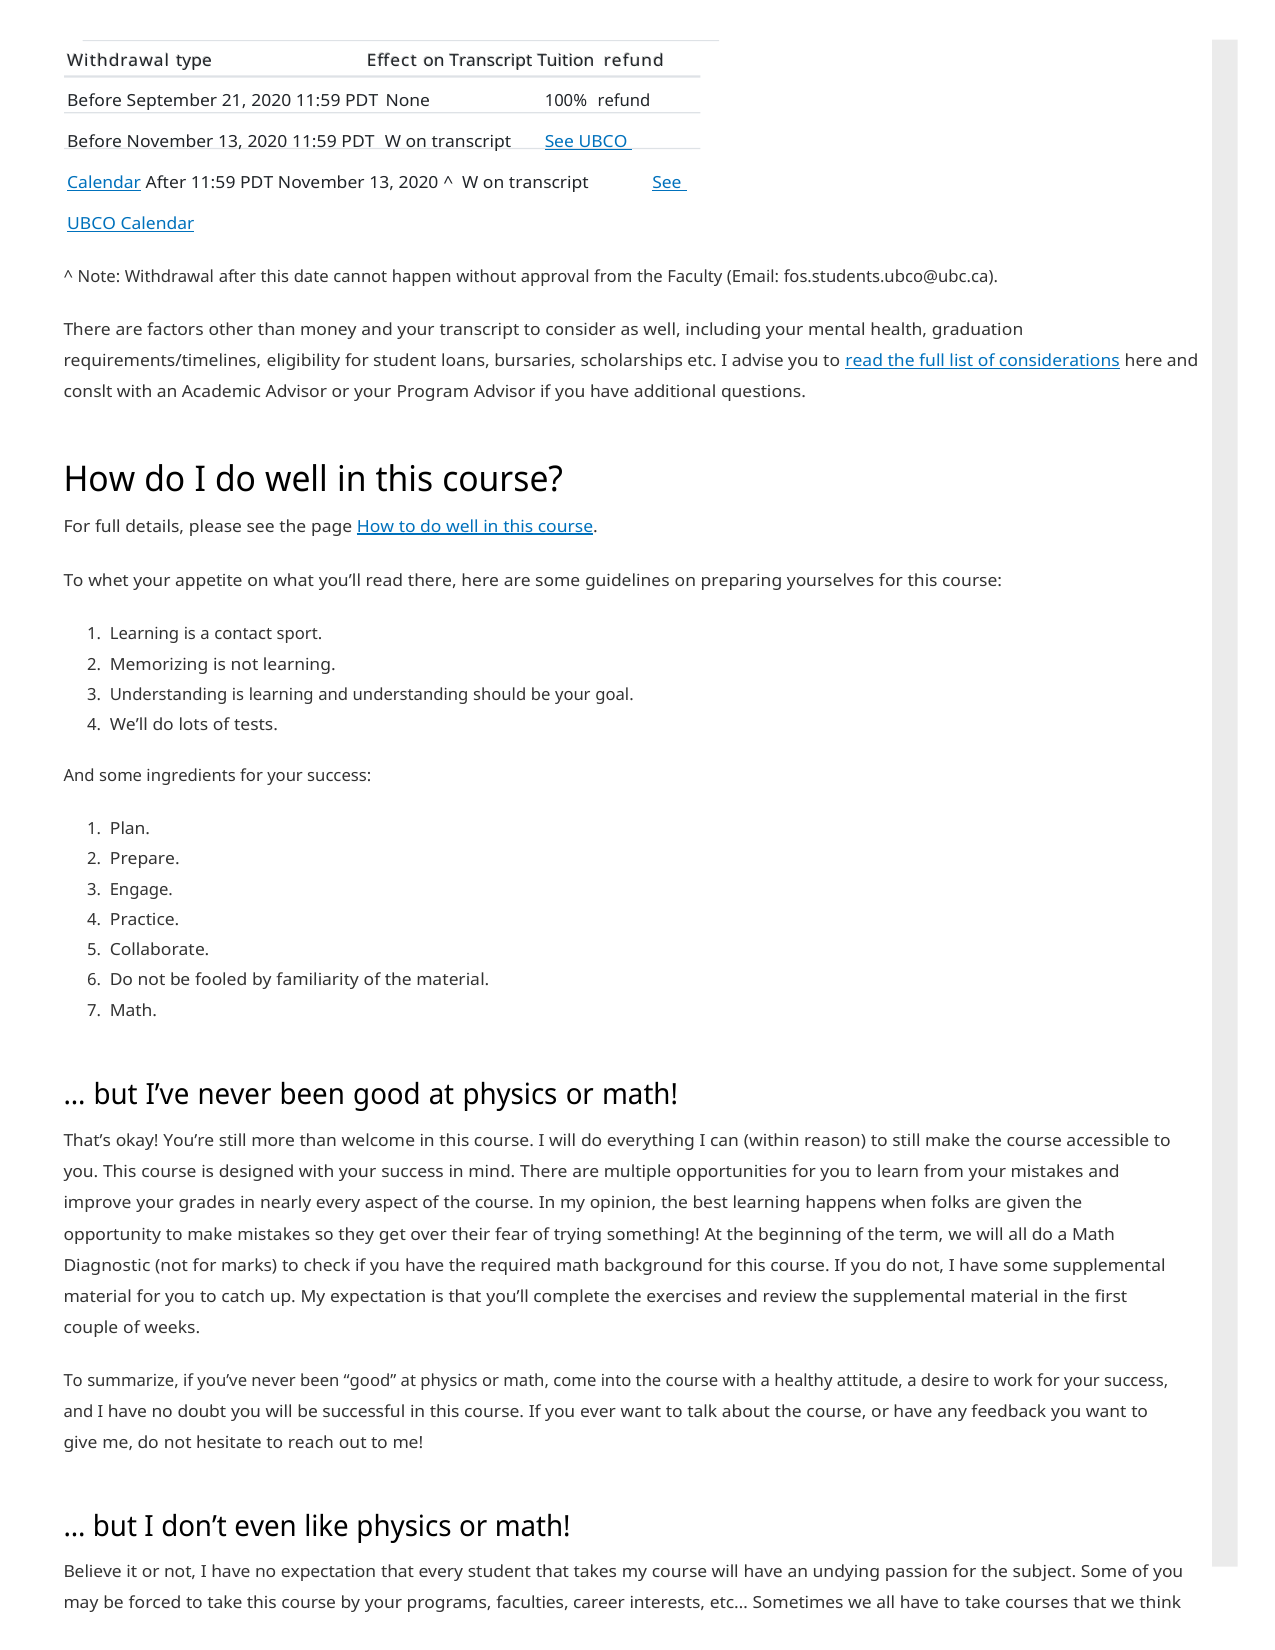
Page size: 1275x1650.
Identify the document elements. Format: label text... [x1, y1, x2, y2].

text That’s okay! You’re still more than welcome in this course. I will do everything I can (within reason) to still make the course accessible to you. This course is designed with your success in mind. There are multiple opportunities for you to learn from your mistakes and improve your grades in nearly every aspect of the course. In my opinion, the best learning happens when folks are given the opportunity to make mistakes so they get over their fear of trying something! At the beginning of the term, we will all do a Math Diagnostic (not for marks) to check if you have the required math background for this course. If you do not, I have some supplemental material for you to catch up. My expectation is that you’ll complete the exercises and review the supplemental material in the first couple of weeks. [63, 1128, 1178, 1338]
text And some ingredients for your success: [63, 763, 1212, 786]
subtitle How do I do well in this course? [63, 453, 1212, 501]
text To summarize, if you’ve never been “good” at physics or math, come into the course with a healthy attitude, a desire to work for your success, and I have no doubt you will be successful in this course. If you ever want to talk about the course, or have any feedback you want to give me, do not hesitate to reach out to me! [63, 1368, 1185, 1454]
text ^ Note: Withdrawal after this date cannot happen without approval from the Faculty (Email: fos.students.ubco@ubc.ca). [63, 264, 1212, 287]
list Collaborate. [87, 938, 1212, 960]
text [63, 1559, 1186, 1613]
text There are factors other than money and your transcript to consider as well, including your mental health, graduation requirements/timelines, eligibility for student loans, bursaries, scholarships etc. I advise you to read the full list of considerations here and conslt with an Academic Advisor or your Program Advisor if you have additional questions. [63, 318, 1200, 403]
list Prepare. [87, 847, 1212, 870]
list Plan. [87, 817, 1212, 839]
text Withdrawal type Effect on Transcript Tuition refund Before September 21, 2020 11:59 PDT None 100% refund Before November 13, 2020 11:59 PDT W on transcript See UBCO Calendar After 11:59 PDT November 13, 2020 ^ W on transcript See UBCO Calendar [67, 48, 697, 234]
list Practice. [87, 907, 1212, 930]
list Engage. [87, 877, 1212, 900]
list Math. [87, 998, 1212, 1021]
list Learning is a contact sport. [87, 622, 1212, 645]
list Memorizing is not learning. [87, 652, 1212, 675]
text For full details, please see the page How to do well in this course. [63, 514, 1212, 537]
list Do not be fooled by familiarity of the material. [87, 968, 1212, 991]
list Understanding is learning and understanding should be your goal. [87, 682, 1212, 705]
subtitle … but I’ve never been good at physics or math! [63, 1073, 1212, 1113]
subtitle … but I don’t even like physics or math! [63, 1505, 1212, 1545]
list We’ll do lots of tests. [87, 713, 1212, 736]
text To whet your appetite on what you’ll read there, here are some guidelines on preparing yourselves for this course: [63, 569, 1212, 591]
